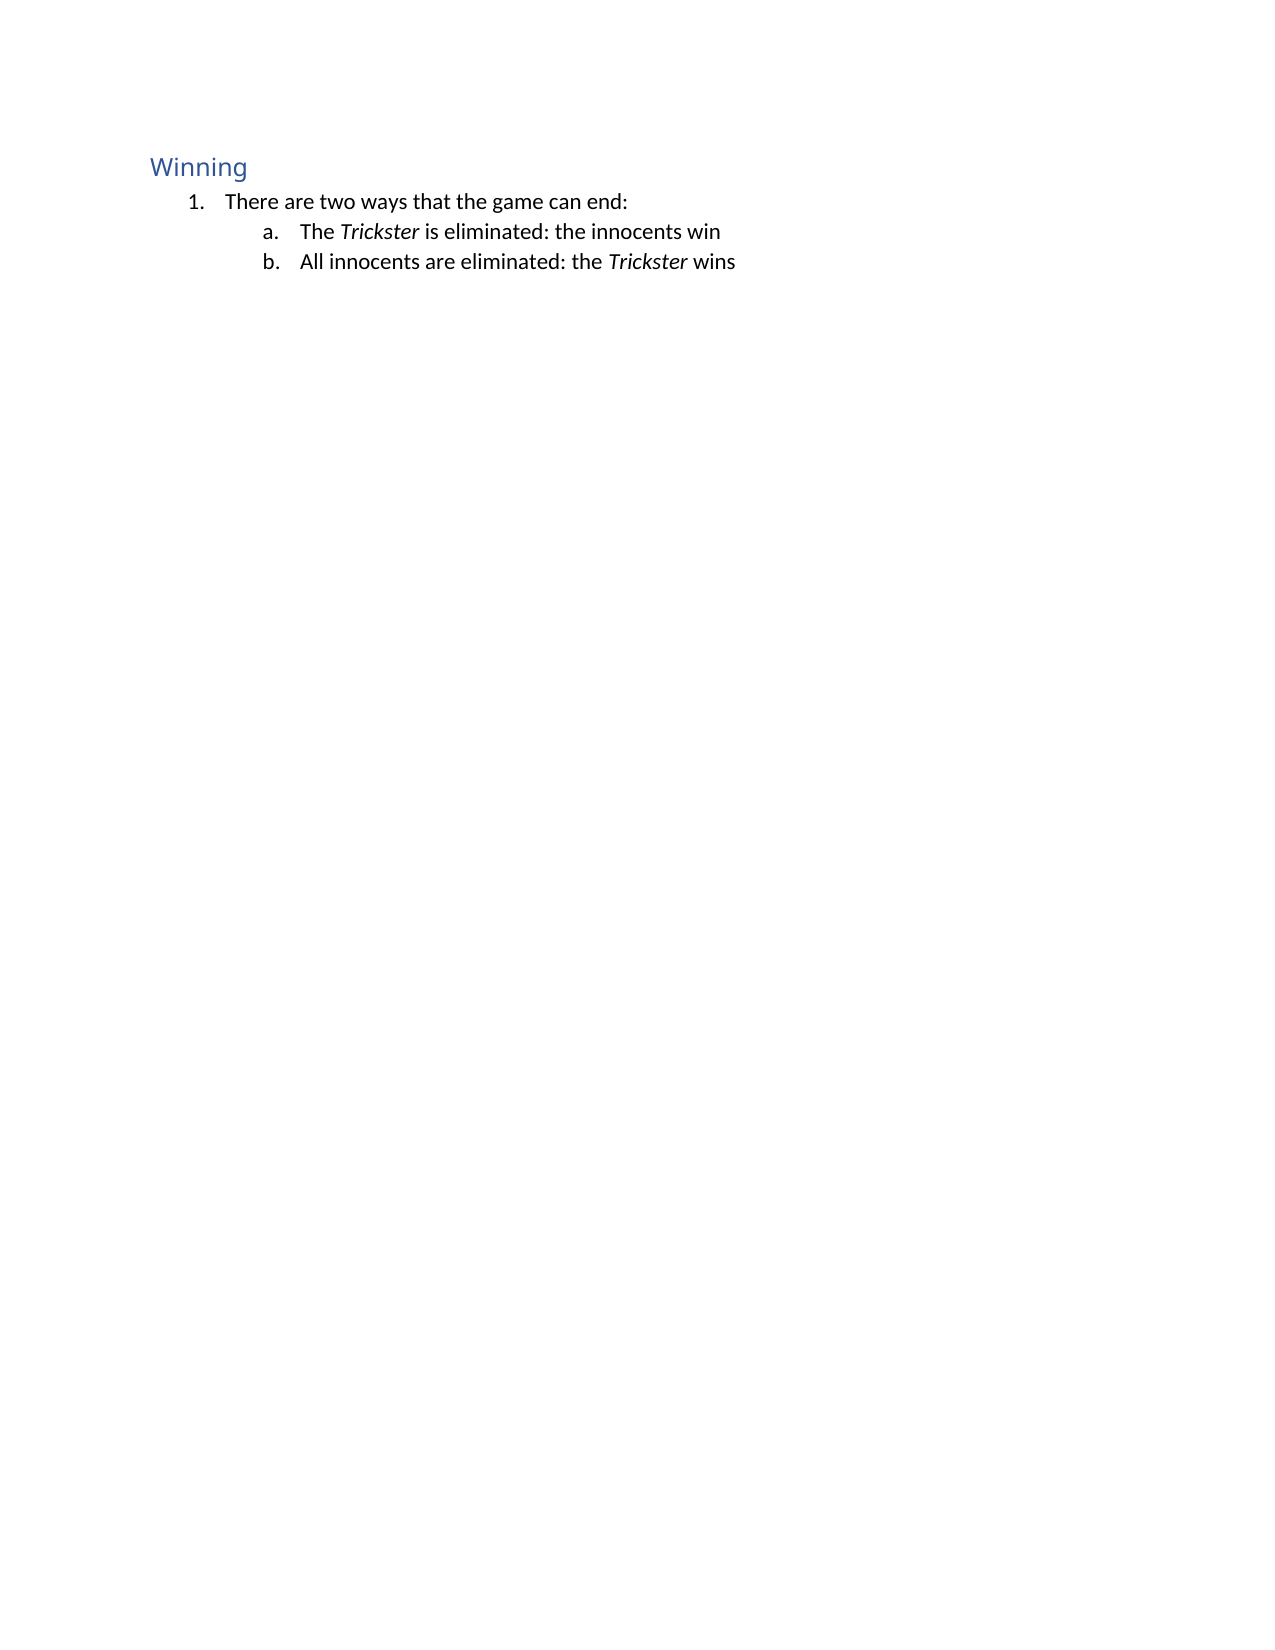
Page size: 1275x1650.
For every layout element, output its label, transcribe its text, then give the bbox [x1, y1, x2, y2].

list The Trickster is eliminated: the innocents win [262, 217, 1125, 245]
list There are two ways that the game can end: [187, 187, 1125, 215]
list All innocents are eliminated: the Trickster wins [262, 247, 1125, 275]
subtitle Winning [150, 150, 1125, 184]
